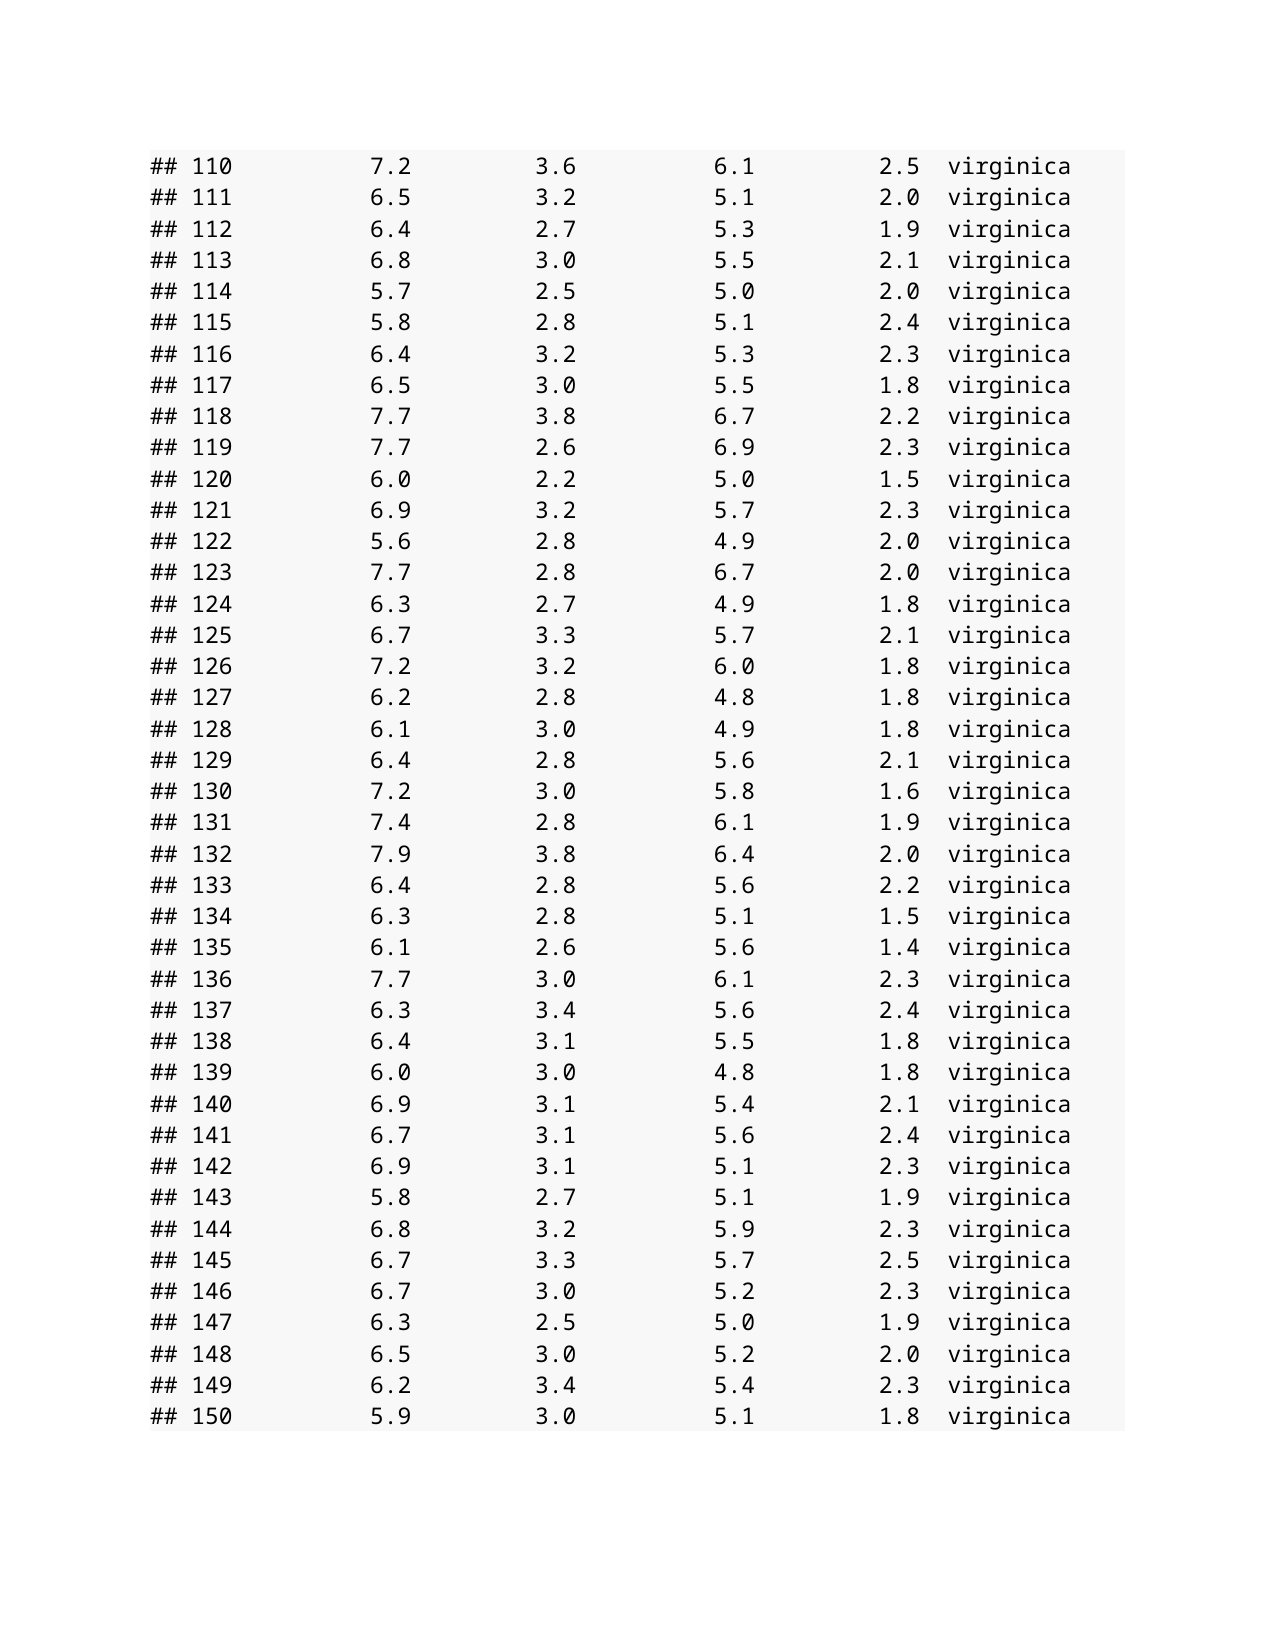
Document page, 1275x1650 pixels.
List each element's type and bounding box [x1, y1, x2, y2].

text [150, 150, 1125, 1431]
